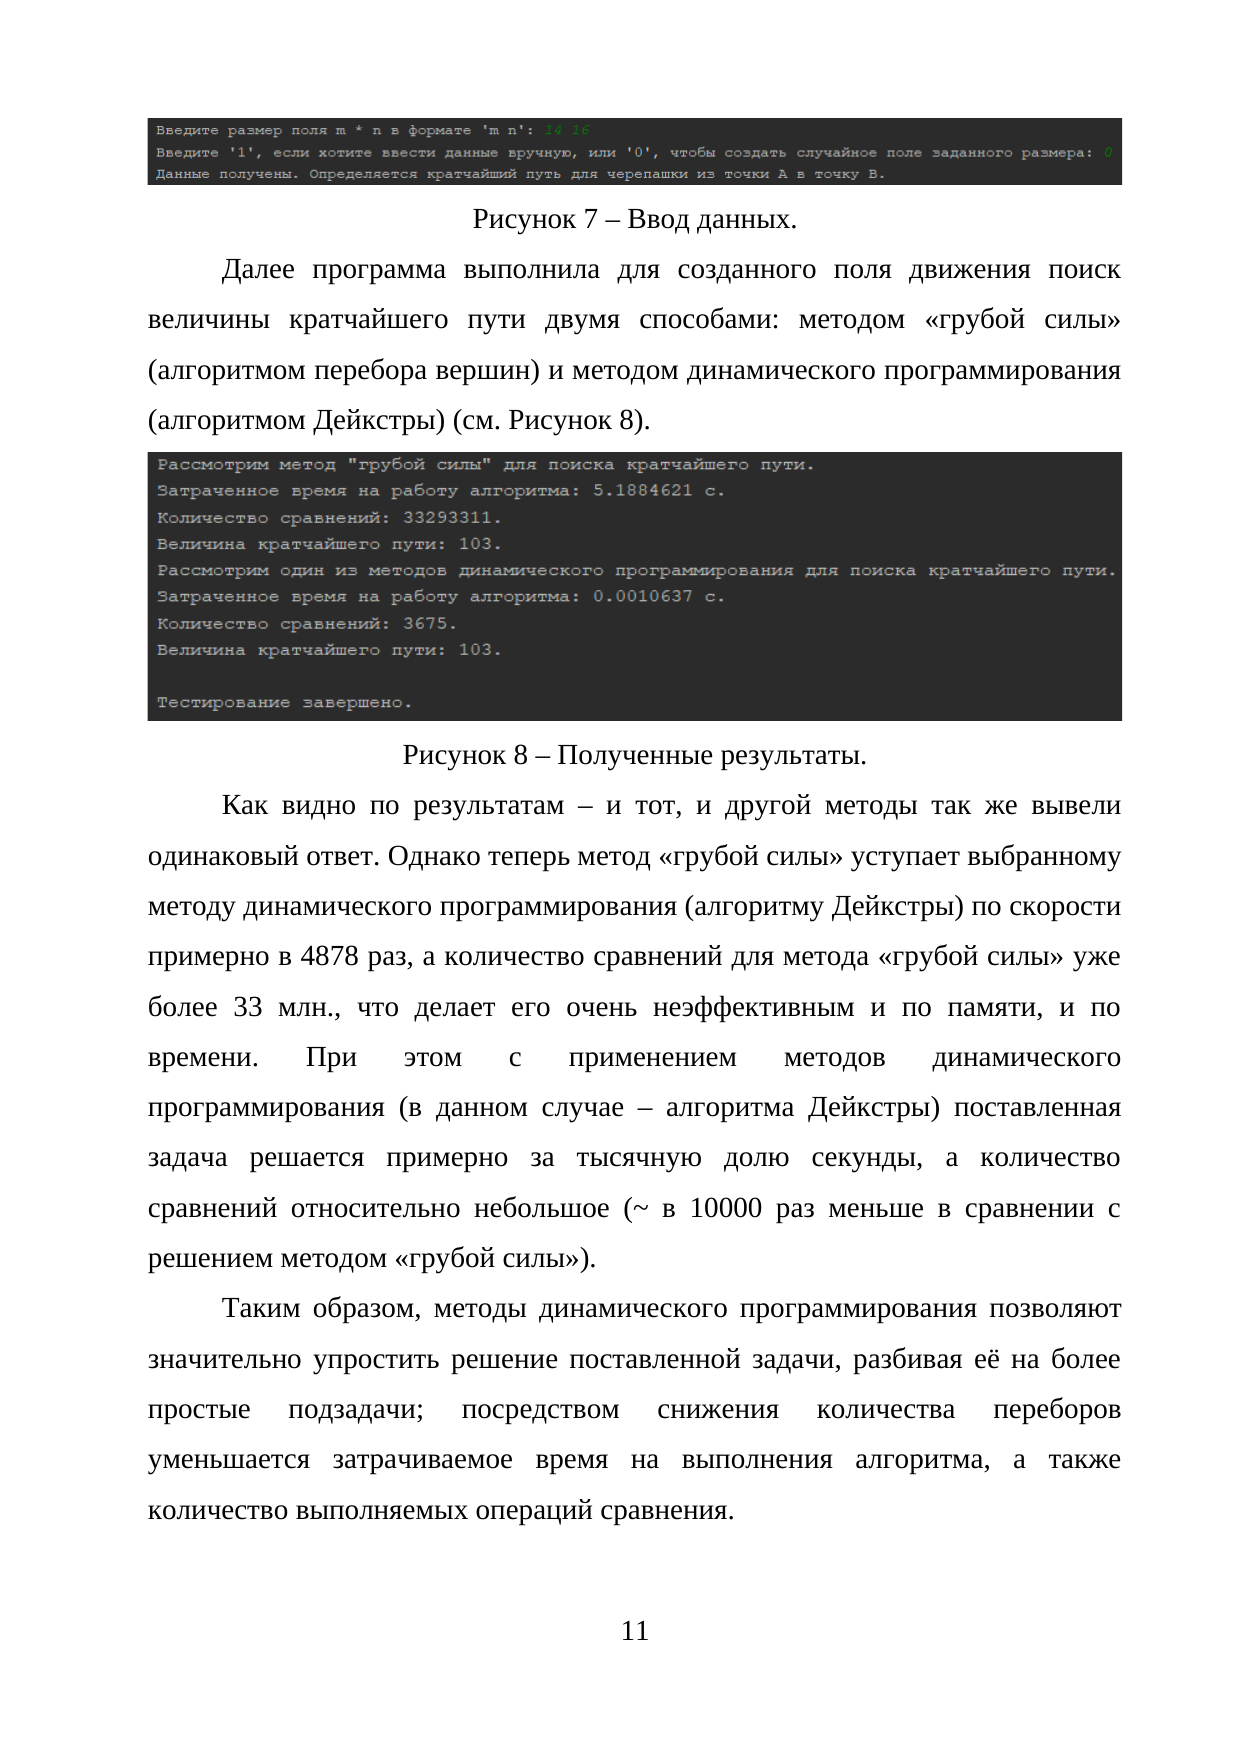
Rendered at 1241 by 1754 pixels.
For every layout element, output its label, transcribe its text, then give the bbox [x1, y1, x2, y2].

text Как видно по результатам – и тот, и другой методы так же вывели одинаковый ответ. Однако теперь метод «грубой силы» уступает выбранному методу динамического программирования (алгоритму Дейкстры) по скорости примерно в 4878 раз, а количество сравнений для метода «грубой силы» уже более 33 млн., что делает его очень неэффективным и по памяти, и по времени. При этом с применением методов динамического программирования (в данном случае – алгоритма Дейкстры) поставленная задача решается примерно за тысячную долю секунды, а количество сравнений относительно небольшое (~ в 10000 раз меньше в сравнении с решением методом «грубой силы»). [148, 787, 1122, 1274]
picture [147, 118, 1123, 185]
text Таким образом, методы динамического программирования позволяют значительно упростить решение поставленной задачи, разбивая её на более простые подзадачи; посредством снижения количества переборов уменьшается затрачиваемое время на выполнения алгоритма, а также количество выполняемых операций сравнения. [148, 1291, 1122, 1525]
picture [147, 452, 1123, 721]
text Далее программа выполнила для созданного поля движения поиск величины кратчайшего пути двумя способами: методом «грубой силы» (алгоритмом перебора вершин) и методом динамического программирования (алгоритмом Дейкстры) (см. Рисунок 8). [148, 251, 1122, 436]
text Рисунок 7 – Ввод данных. [148, 201, 1122, 234]
text Рисунок 8 – Полученные результаты. [148, 737, 1122, 771]
